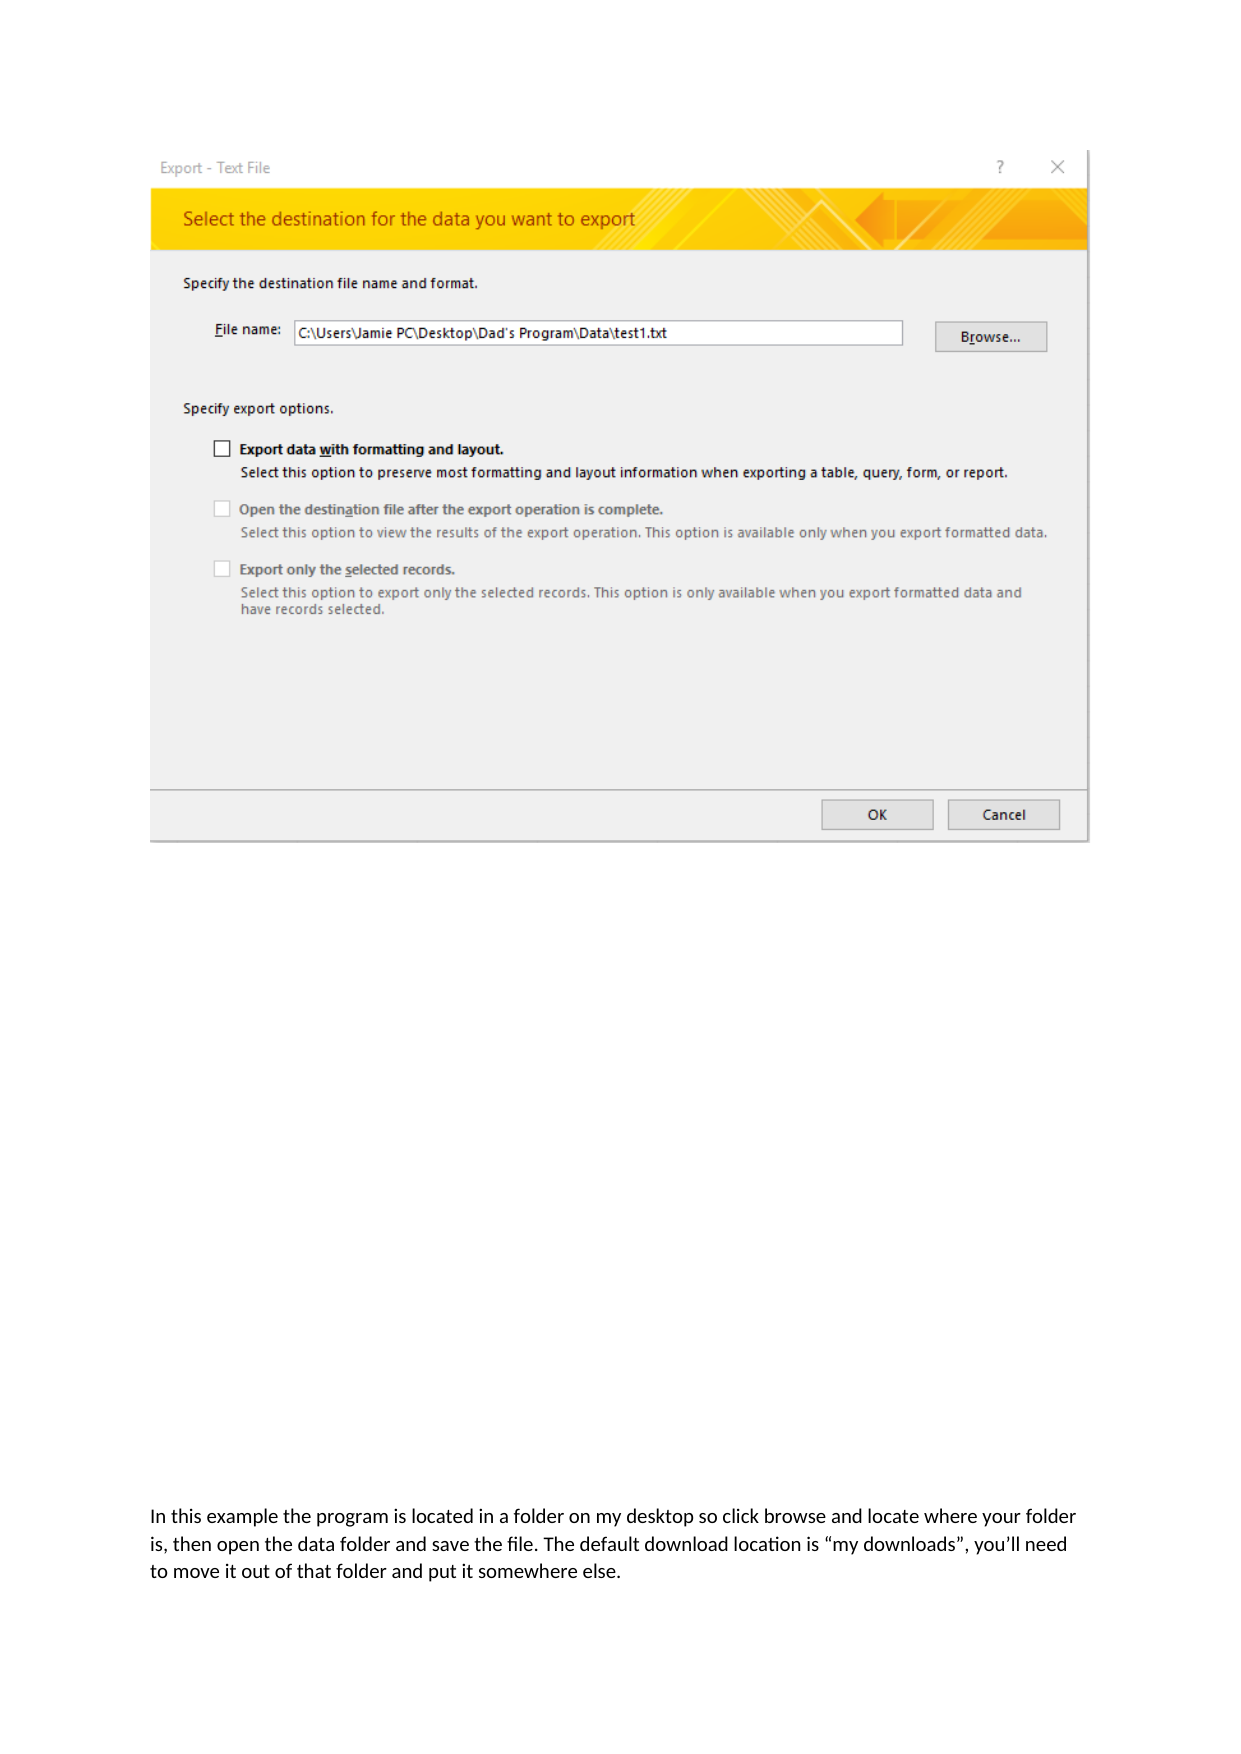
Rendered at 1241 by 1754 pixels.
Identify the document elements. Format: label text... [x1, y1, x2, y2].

text In this example the program is located in a folder on my desktop so click browse and locate where your folder is, then open the data folder and save the file. The default download location is “my downloads”, you’ll need to move it out of that folder and put it somewhere else. [150, 1504, 1090, 1584]
picture [150, 150, 1091, 843]
